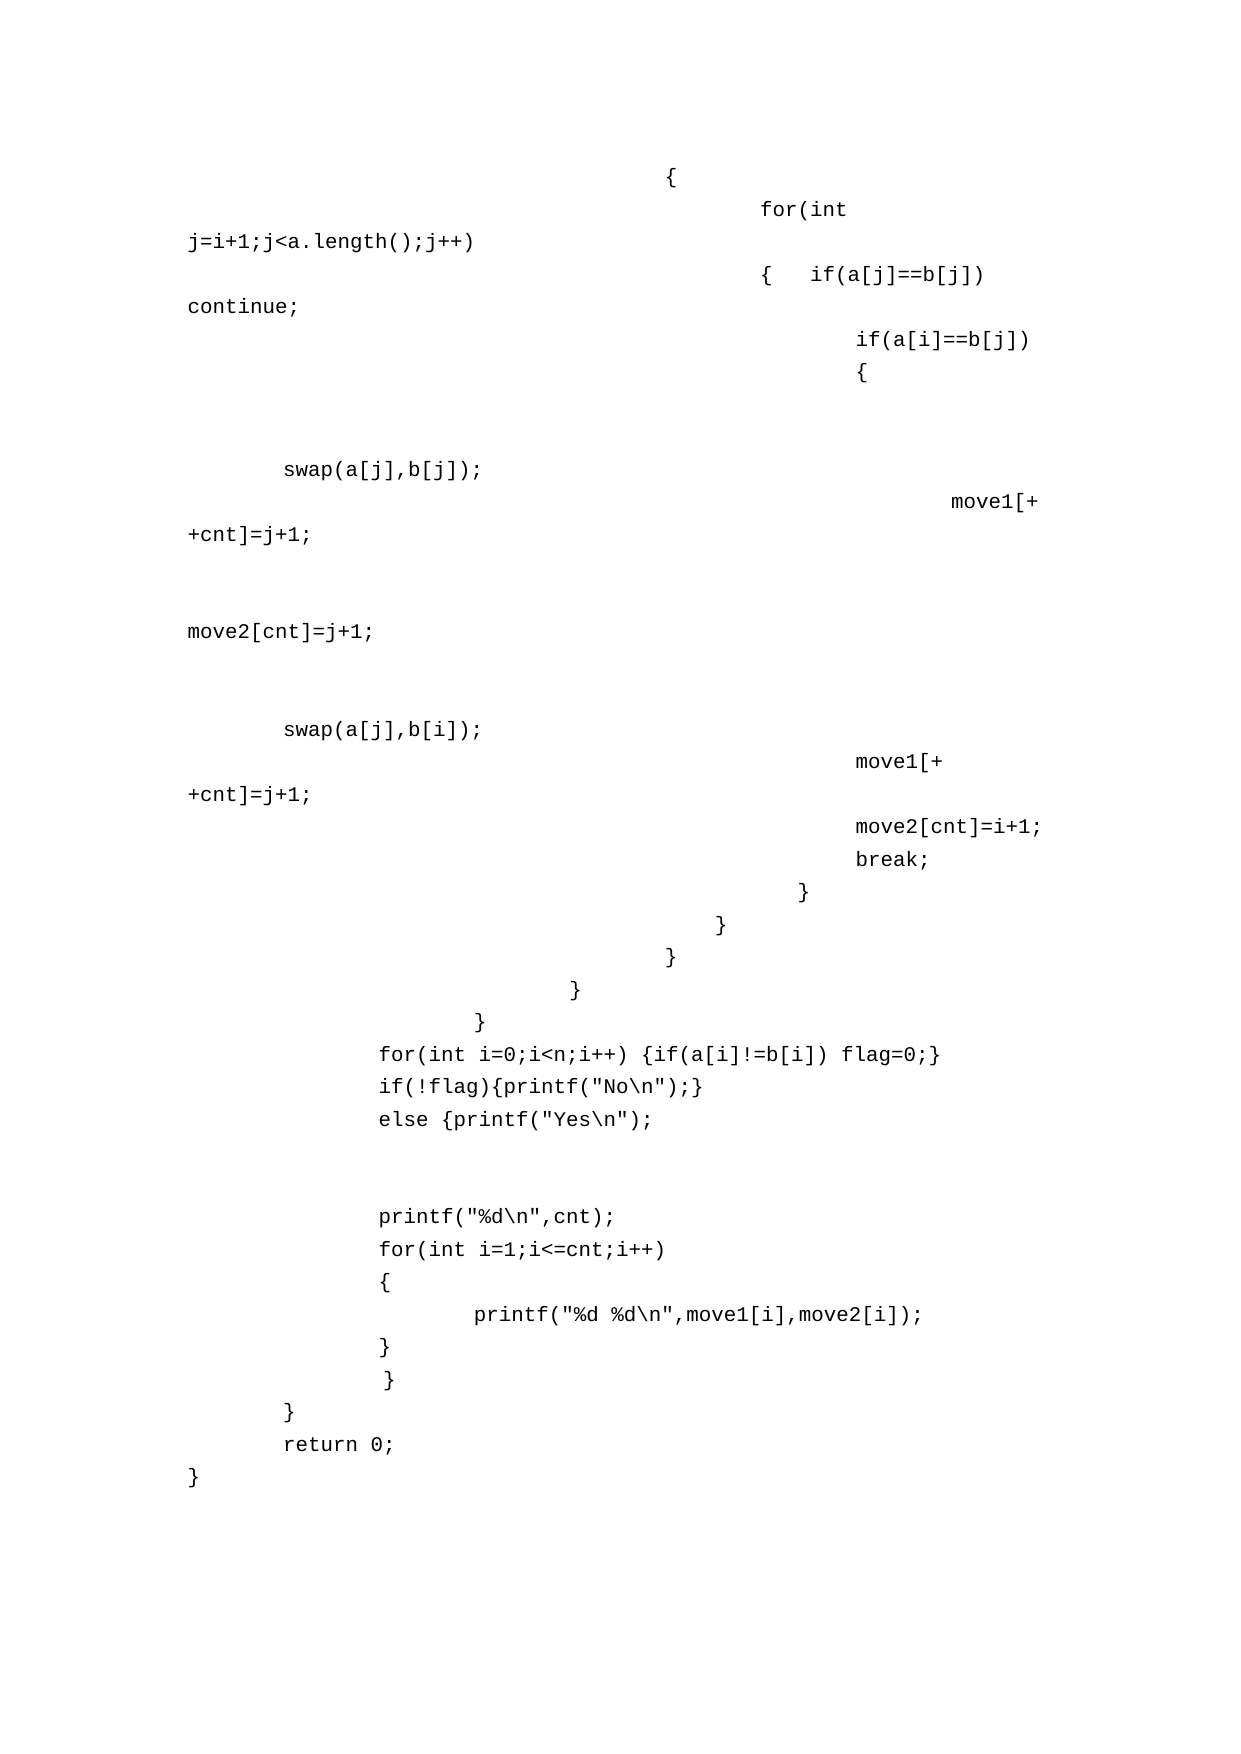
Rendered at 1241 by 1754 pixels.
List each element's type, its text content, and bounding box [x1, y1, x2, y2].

text swap(a[j],b[i]); [187, 649, 1053, 747]
text else {printf("Yes\n"); [187, 1104, 1053, 1137]
text } [187, 1007, 1053, 1039]
text } [187, 942, 1053, 974]
text { [187, 357, 1053, 389]
text printf("%d %d\n",move1[i],move2[i]); [187, 1299, 1053, 1332]
text move1[++cnt]=j+1; [187, 747, 1053, 812]
text move2[cnt]=j+1; [187, 552, 1053, 649]
text return 0; [187, 1429, 1053, 1462]
text for(int i=0;i<n;i++) {if(a[i]!=b[i]) flag=0;} [187, 1039, 1053, 1072]
text } [187, 909, 1053, 942]
text printf("%d\n",cnt); [187, 1202, 1053, 1234]
text if(!flag){printf("No\n");} [187, 1072, 1053, 1104]
text { [187, 1267, 1053, 1299]
text swap(a[j],b[j]); [187, 389, 1053, 487]
text break; [187, 844, 1053, 877]
text { if(a[j]==b[j]) continue; [187, 259, 1053, 324]
text } [187, 1462, 1053, 1494]
text move2[cnt]=i+1; [187, 812, 1053, 844]
text move1[++cnt]=j+1; [187, 487, 1053, 552]
text for(int i=1;i<=cnt;i++) [187, 1234, 1053, 1267]
text } [187, 974, 1053, 1007]
text } [187, 1397, 1053, 1429]
text { [187, 162, 1053, 194]
text } [187, 1332, 1053, 1364]
text for(int j=i+1;j<a.length();j++) [187, 194, 1053, 259]
text } [187, 1364, 1053, 1397]
text } [187, 877, 1053, 909]
text if(a[i]==b[j]) [187, 324, 1053, 357]
